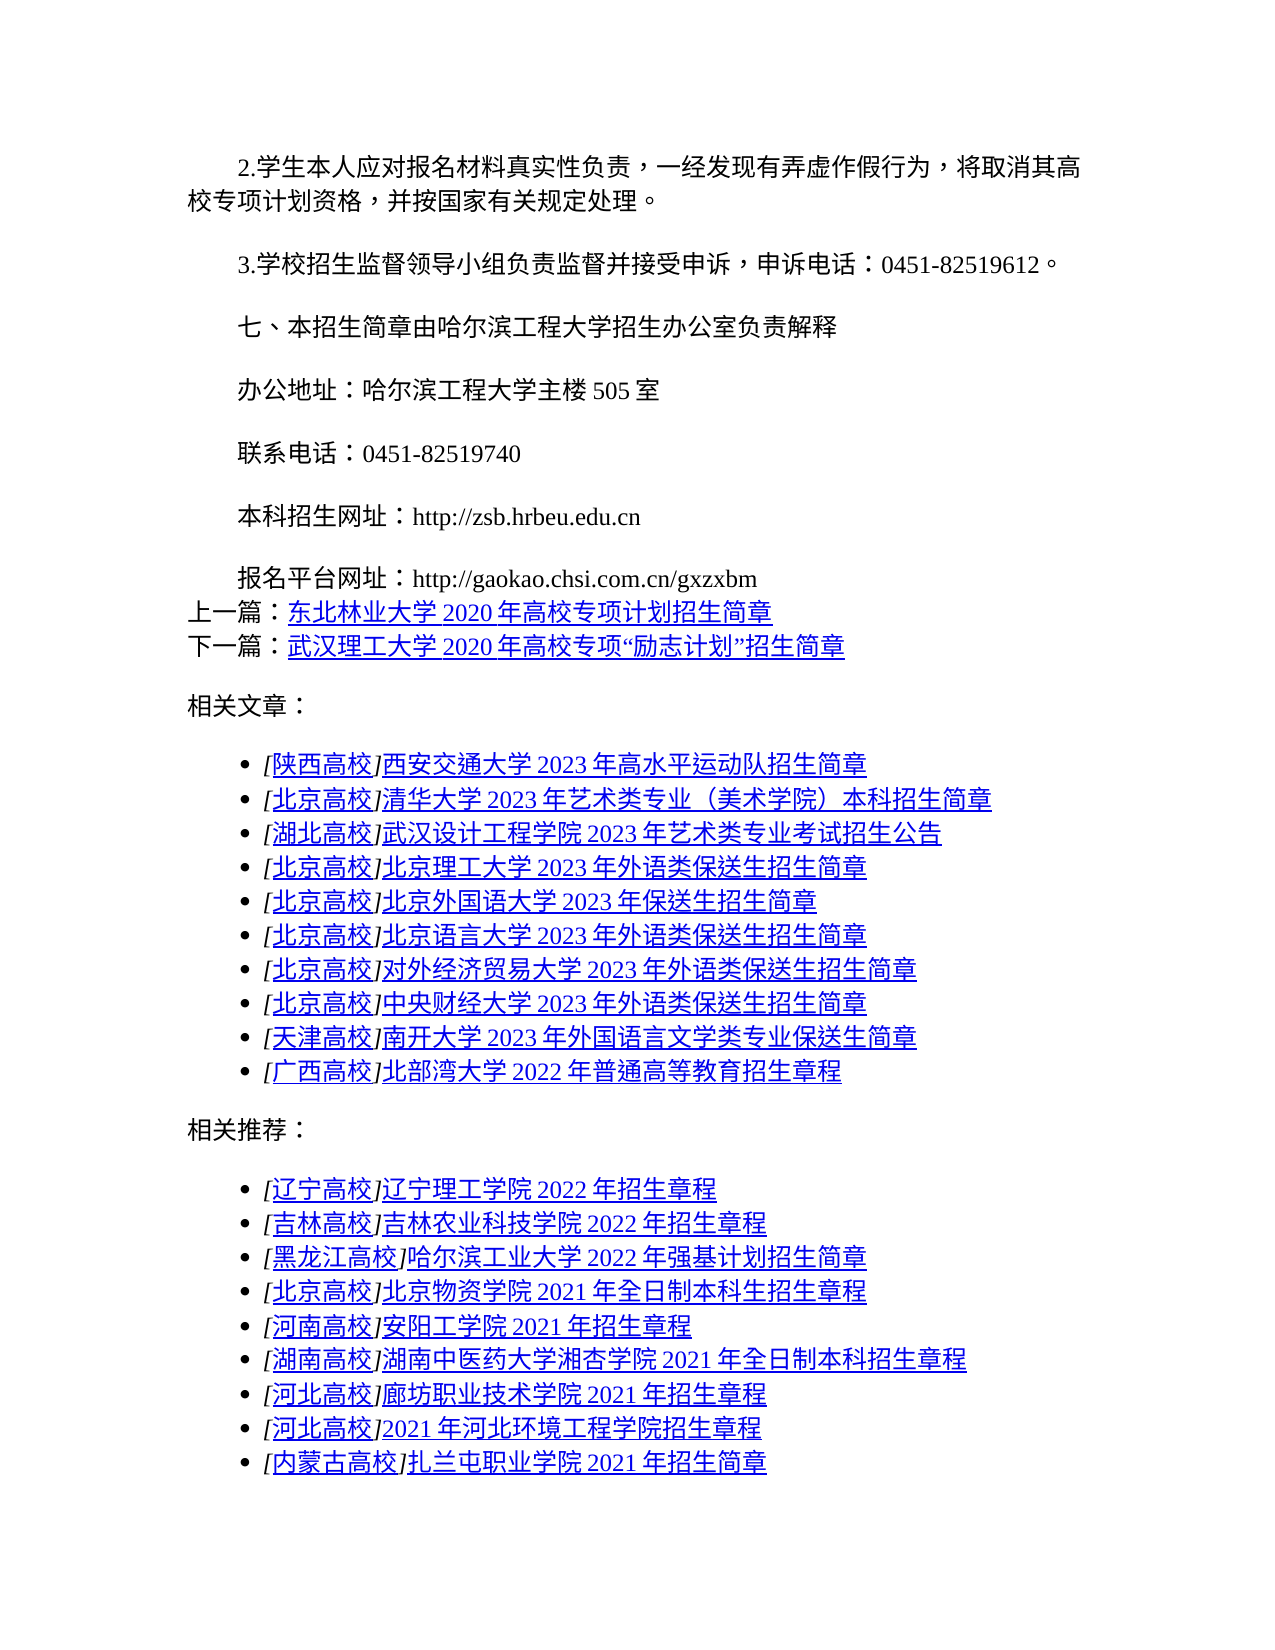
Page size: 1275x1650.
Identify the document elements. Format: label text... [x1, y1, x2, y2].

list [辽宁高校]辽宁理工学院2022年招生章程 [241, 1172, 1087, 1206]
text 本科招生网址：http://zsb.hrbeu.edu.cn [187, 498, 1087, 532]
list [湖北高校]武汉设计工程学院2023年艺术类专业考试招生公告 [241, 815, 1087, 849]
list [北京高校]北京外国语大学2023年保送生招生简章 [241, 883, 1087, 917]
list [河北高校]2021年河北环境工程学院招生章程 [241, 1410, 1087, 1444]
text 办公地址：哈尔滨工程大学主楼505室 [187, 372, 1087, 407]
list [北京高校]北京物资学院2021年全日制本科生招生章程 [241, 1274, 1087, 1308]
text 相关推荐： [187, 1113, 1087, 1147]
text 3.学校招生监督领导小组负责监督并接受申诉，申诉电话：0451-82519612。 [187, 247, 1087, 281]
list [内蒙古高校]扎兰屯职业学院2021年招生简章 [241, 1444, 1087, 1478]
list [河南高校]安阳工学院2021年招生章程 [241, 1308, 1087, 1342]
text 联系电话：0451-82519740 [187, 435, 1087, 469]
list [黑龙江高校]哈尔滨工业大学2022年强基计划招生简章 [241, 1240, 1087, 1274]
list [湖南高校]湖南中医药大学湘杏学院2021年全日制本科招生章程 [241, 1342, 1087, 1376]
text 报名平台网址：http://gaokao.chsi.com.cn/gxzxbm [187, 561, 1087, 595]
text 七、本招生简章由哈尔滨工程大学招生办公室负责解释 [187, 310, 1087, 344]
list [天津高校]南开大学2023年外国语言文学类专业保送生简章 [241, 1020, 1087, 1054]
list [吉林高校]吉林农业科技学院2022年招生章程 [241, 1206, 1087, 1240]
list [河北高校]廊坊职业技术学院2021年招生章程 [241, 1376, 1087, 1410]
list [广西高校]北部湾大学2022年普通高等教育招生章程 [241, 1054, 1087, 1088]
list [北京高校]清华大学2023年艺术类专业（美术学院）本科招生简章 [241, 781, 1087, 815]
text 2.学生本人应对报名材料真实性负责，一经发现有弄虚作假行为，将取消其高校专项计划资格，并按国家有关规定处理。 [187, 150, 1087, 218]
list [陕西高校]西安交通大学2023年高水平运动队招生简章 [241, 747, 1087, 781]
list [北京高校]北京语言大学2023年外语类保送生招生简章 [241, 917, 1087, 952]
list [北京高校]北京理工大学2023年外语类保送生招生简章 [241, 849, 1087, 883]
list [北京高校]中央财经大学2023年外语类保送生招生简章 [241, 986, 1087, 1020]
text 相关文章： [187, 688, 1087, 722]
list [北京高校]对外经济贸易大学2023年外语类保送生招生简章 [241, 952, 1087, 986]
text 上一篇：东北林业大学2020年高校专项计划招生简章 下一篇：武汉理工大学2020年高校专项“励志计划”招生简章 [187, 595, 1087, 663]
